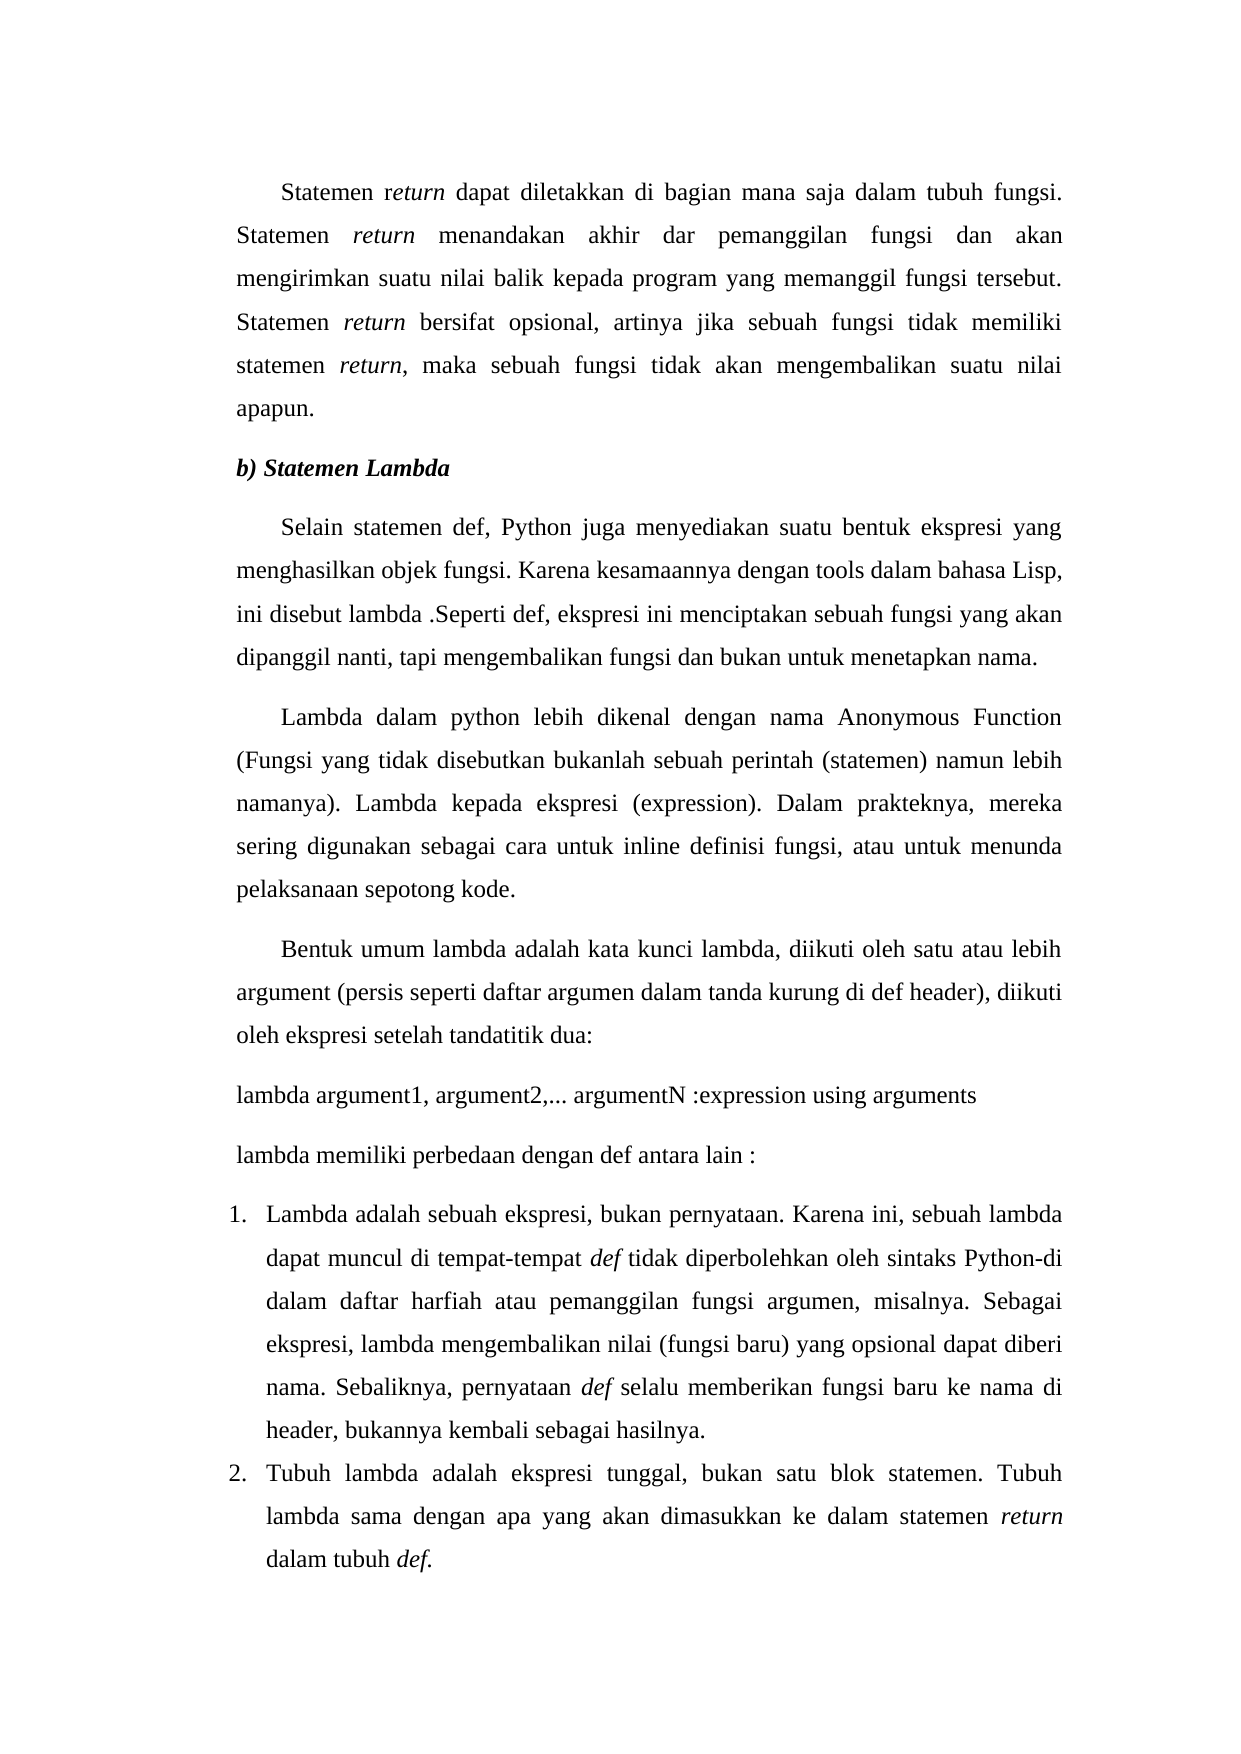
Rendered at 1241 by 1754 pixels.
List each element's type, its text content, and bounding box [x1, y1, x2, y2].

text Lambda dalam python lebih dikenal dengan nama Anonymous Function (Fungsi yang tidak disebutkan bukanlah sebuah perintah (statemen) namun lebih namanya). Lambda kepada ekspresi (expression). Dalam prakteknya, mereka sering digunakan sebagai cara untuk inline definisi fungsi, atau untuk menunda pelaksanaan sepotong kode. [236, 702, 1063, 903]
list Lambda adalah sebuah ekspresi, bukan pernyataan. Karena ini, sebuah lambda dapat muncul di tempat-tempat def tidak diperbolehkan oleh sintaks Python-di dalam daftar harfiah atau pemanggilan fungsi argumen, misalnya. Sebagai ekspresi, lambda mengembalikan nilai (fungsi baru) yang opsional dapat diberi nama. Sebaliknya, pernyataan def selalu memberikan fungsi baru ke nama di header, bukannya kembali sebagai hasilnya. [228, 1199, 1063, 1444]
text Bentuk umum lambda adalah kata kunci lambda, diikuti oleh satu atau lebih argument (persis seperti daftar argumen dalam tanda kurung di def header), diikuti oleh ekspresi setelah tandatitik dua: [236, 934, 1063, 1049]
text lambda memiliki perbedaan dengan def antara lain : [236, 1140, 1063, 1168]
text lambda argument1, argument2,... argumentN :expression using arguments [236, 1080, 1063, 1109]
text b) Statemen Lambda [236, 453, 1063, 481]
text Statemen return dapat diletakkan di bagian mana saja dalam tubuh fungsi. Statemen return menandakan akhir dar pemanggilan fungsi dan akan mengirimkan suatu nilai balik kepada program yang memanggil fungsi tersebut. Statemen return bersifat opsional, artinya jika sebuah fungsi tidak memiliki statemen return, maka sebuah fungsi tidak akan mengembalikan suatu nilai apapun. [236, 177, 1063, 422]
text Selain statemen def, Python juga menyediakan suatu bentuk ekspresi yang menghasilkan objek fungsi. Karena kesamaannya dengan tools dalam bahasa Lisp, ini disebut lambda .Seperti def, ekspresi ini menciptakan sebuah fungsi yang akan dipanggil nanti, tapi mengembalikan fungsi dan bukan untuk menetapkan nama. [236, 512, 1063, 671]
list Tubuh lambda adalah ekspresi tunggal, bukan satu blok statemen. Tubuh lambda sama dengan apa yang akan dimasukkan ke dalam statemen return dalam tubuh def. [228, 1458, 1063, 1573]
